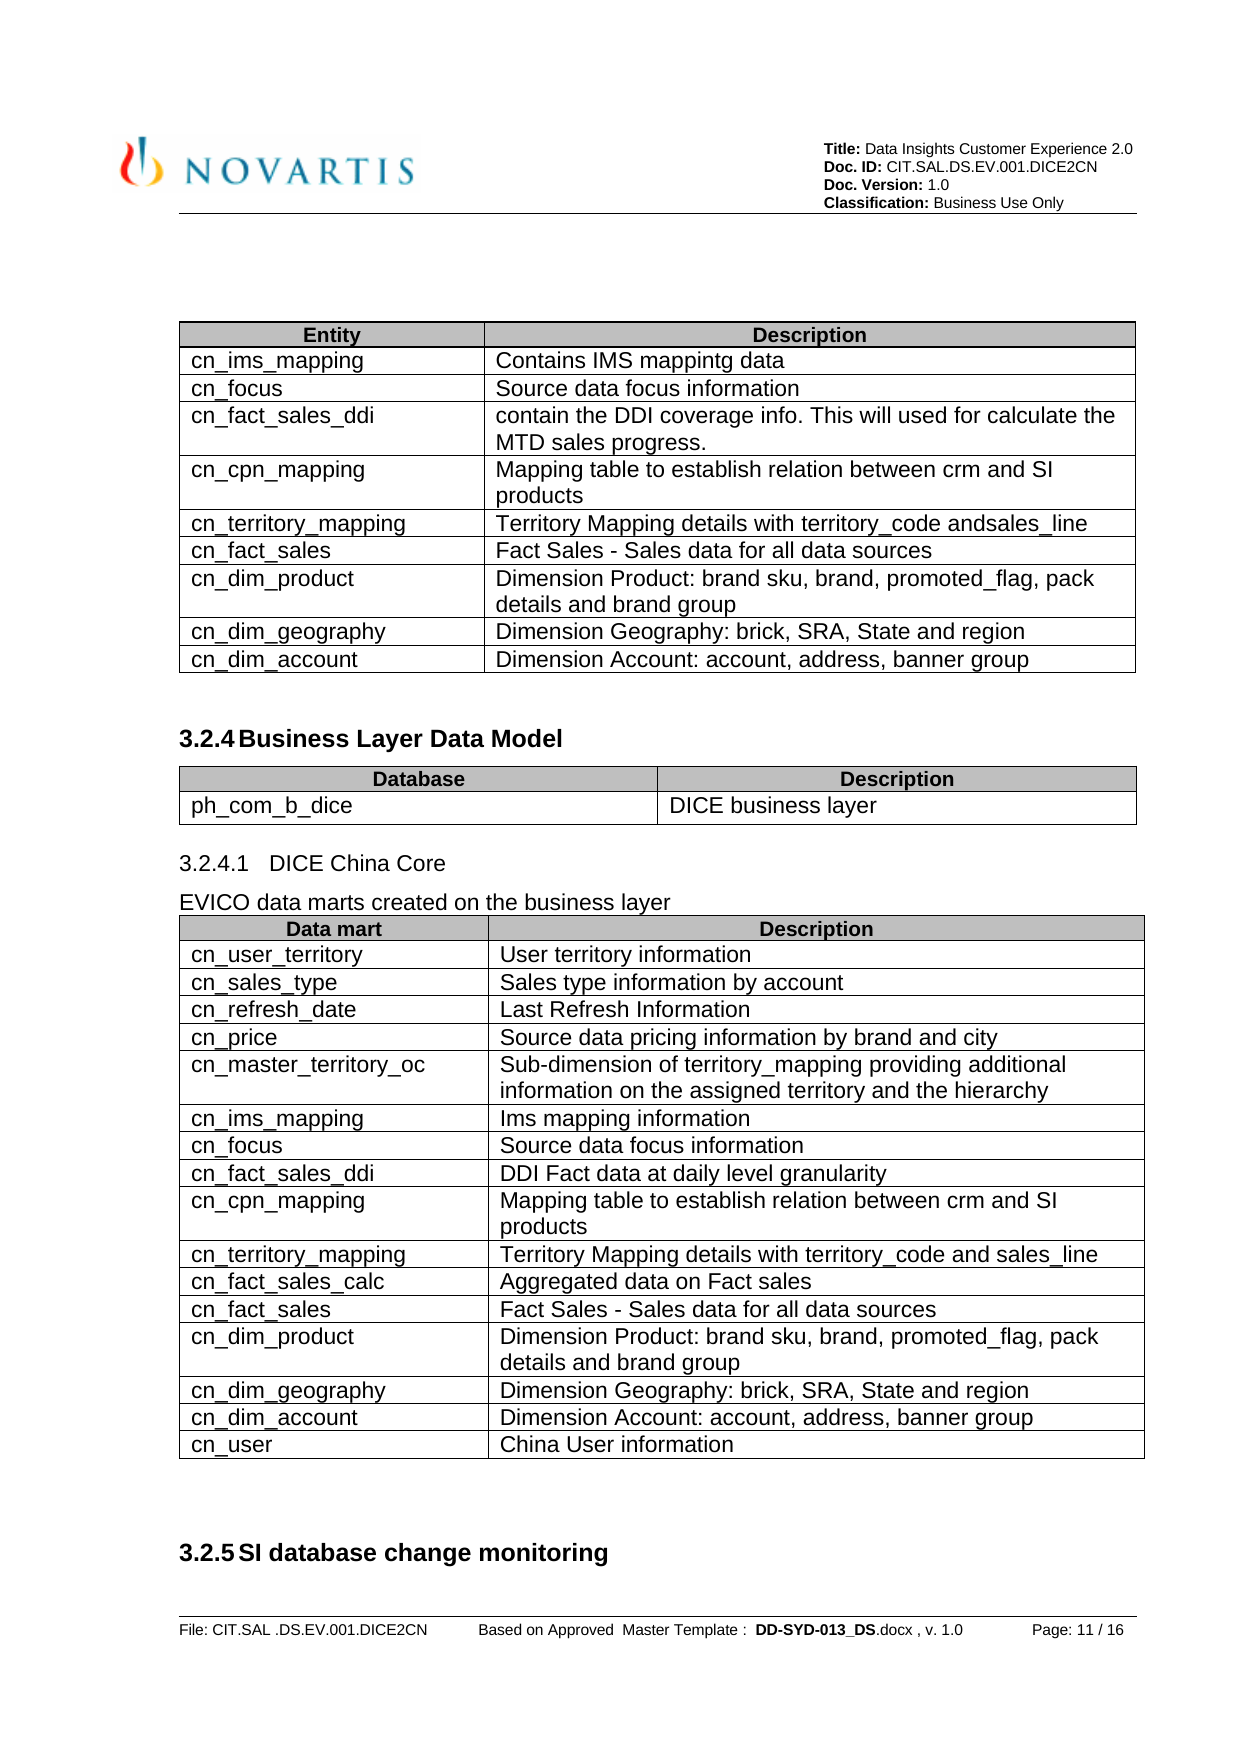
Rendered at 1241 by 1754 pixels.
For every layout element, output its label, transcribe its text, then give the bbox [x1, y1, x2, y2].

table_cell cn_price [180, 1024, 488, 1050]
table_cell Territory Mapping details with territory_code andsales_line [485, 510, 1135, 536]
table_cell cn_dim_product [180, 565, 484, 617]
table_cell Dimension Product: brand sku, brand, promoted_flag, pack details and brand group [489, 1323, 1144, 1376]
table_cell Fact Sales - Sales data for all data sources [485, 537, 1135, 563]
table_cell cn_territory_mapping [180, 1241, 488, 1267]
table_cell Dimension Geography: brick, SRA, State and region [489, 1377, 1144, 1403]
table_cell Dimension Account: account, address, banner group [485, 646, 1135, 672]
text EVICO data marts created on the business layer [179, 889, 1137, 915]
table_cell ph_com_b_dice [180, 792, 657, 824]
table_cell Mapping table to establish relation between crm and SI products [485, 456, 1135, 509]
table_cell Source data pricing information by brand and city [489, 1024, 1144, 1050]
table_cell cn_refresh_date [180, 996, 488, 1023]
subtitle SI database change monitoring [179, 1538, 1137, 1566]
table_cell Dimension Geography: brick, SRA, State and region [485, 618, 1135, 644]
table_cell cn_master_territory_oc [180, 1051, 488, 1104]
table_cell Dimension Account: account, address, banner group [489, 1404, 1144, 1430]
table_cell Dimension Product: brand sku, brand, promoted_flag, pack details and brand group [485, 565, 1135, 617]
table_cell cn_dim_geography [180, 1377, 488, 1403]
table_cell DICE business layer [658, 792, 1136, 824]
table_cell cn_focus [180, 375, 484, 401]
table_cell cn_user [180, 1431, 488, 1458]
table_cell cn_sales_type [180, 969, 488, 995]
table_cell Territory Mapping details with territory_code and sales_line [489, 1241, 1144, 1267]
table_cell Source data focus information [485, 375, 1135, 401]
table_cell cn_dim_geography [180, 618, 484, 644]
table_cell Mapping table to establish relation between crm and SI products [489, 1187, 1144, 1240]
subtitle Business Layer Data Model [179, 724, 1137, 753]
table_cell Contains IMS mappintg data [485, 348, 1135, 374]
table_cell cn_user_territory [180, 941, 488, 968]
table_cell cn_territory_mapping [180, 510, 484, 536]
table_cell Last Refresh Information [489, 996, 1144, 1023]
table_cell Fact Sales - Sales data for all data sources [489, 1296, 1144, 1322]
table_header Description [658, 767, 1136, 791]
table_cell User territory information [489, 941, 1144, 968]
table_cell cn_dim_account [180, 646, 484, 672]
table_cell cn_fact_sales_ddi [180, 1160, 488, 1186]
table_cell Sales type information by account [489, 969, 1144, 995]
table_header Data mart [180, 916, 488, 940]
table_header Database [180, 767, 657, 791]
table_cell cn_ims_mapping [180, 348, 484, 374]
table_cell Sub-dimension of territory_mapping providing additional information on the assigned territory and the hierarchy [489, 1051, 1144, 1104]
table_cell cn_cpn_mapping [180, 456, 484, 509]
table_cell cn_fact_sales [180, 1296, 488, 1322]
table_cell contain the DDI coverage info. This will used for calculate the MTD sales progress. [485, 402, 1135, 455]
table_cell cn_fact_sales [180, 537, 484, 563]
table_cell Ims mapping information [489, 1105, 1144, 1131]
table_cell cn_focus [180, 1132, 488, 1158]
table_cell China User information [489, 1431, 1144, 1458]
subtitle DICE China Core [179, 850, 1137, 877]
table_cell cn_fact_sales_ddi [180, 402, 484, 455]
table_cell cn_dim_account [180, 1404, 488, 1430]
table_header Description [485, 323, 1135, 346]
table_cell DDI Fact data at daily level granularity [489, 1160, 1144, 1186]
table_cell cn_ims_mapping [180, 1105, 488, 1131]
table_header Entity [180, 323, 484, 346]
table_cell cn_cpn_mapping [180, 1187, 488, 1240]
table_cell cn_fact_sales_calc [180, 1268, 488, 1294]
table_header Description [489, 916, 1144, 940]
table_cell Source data focus information [489, 1132, 1144, 1158]
table_cell cn_dim_product [180, 1323, 488, 1376]
table_cell Aggregated data on Fact sales [489, 1268, 1144, 1294]
